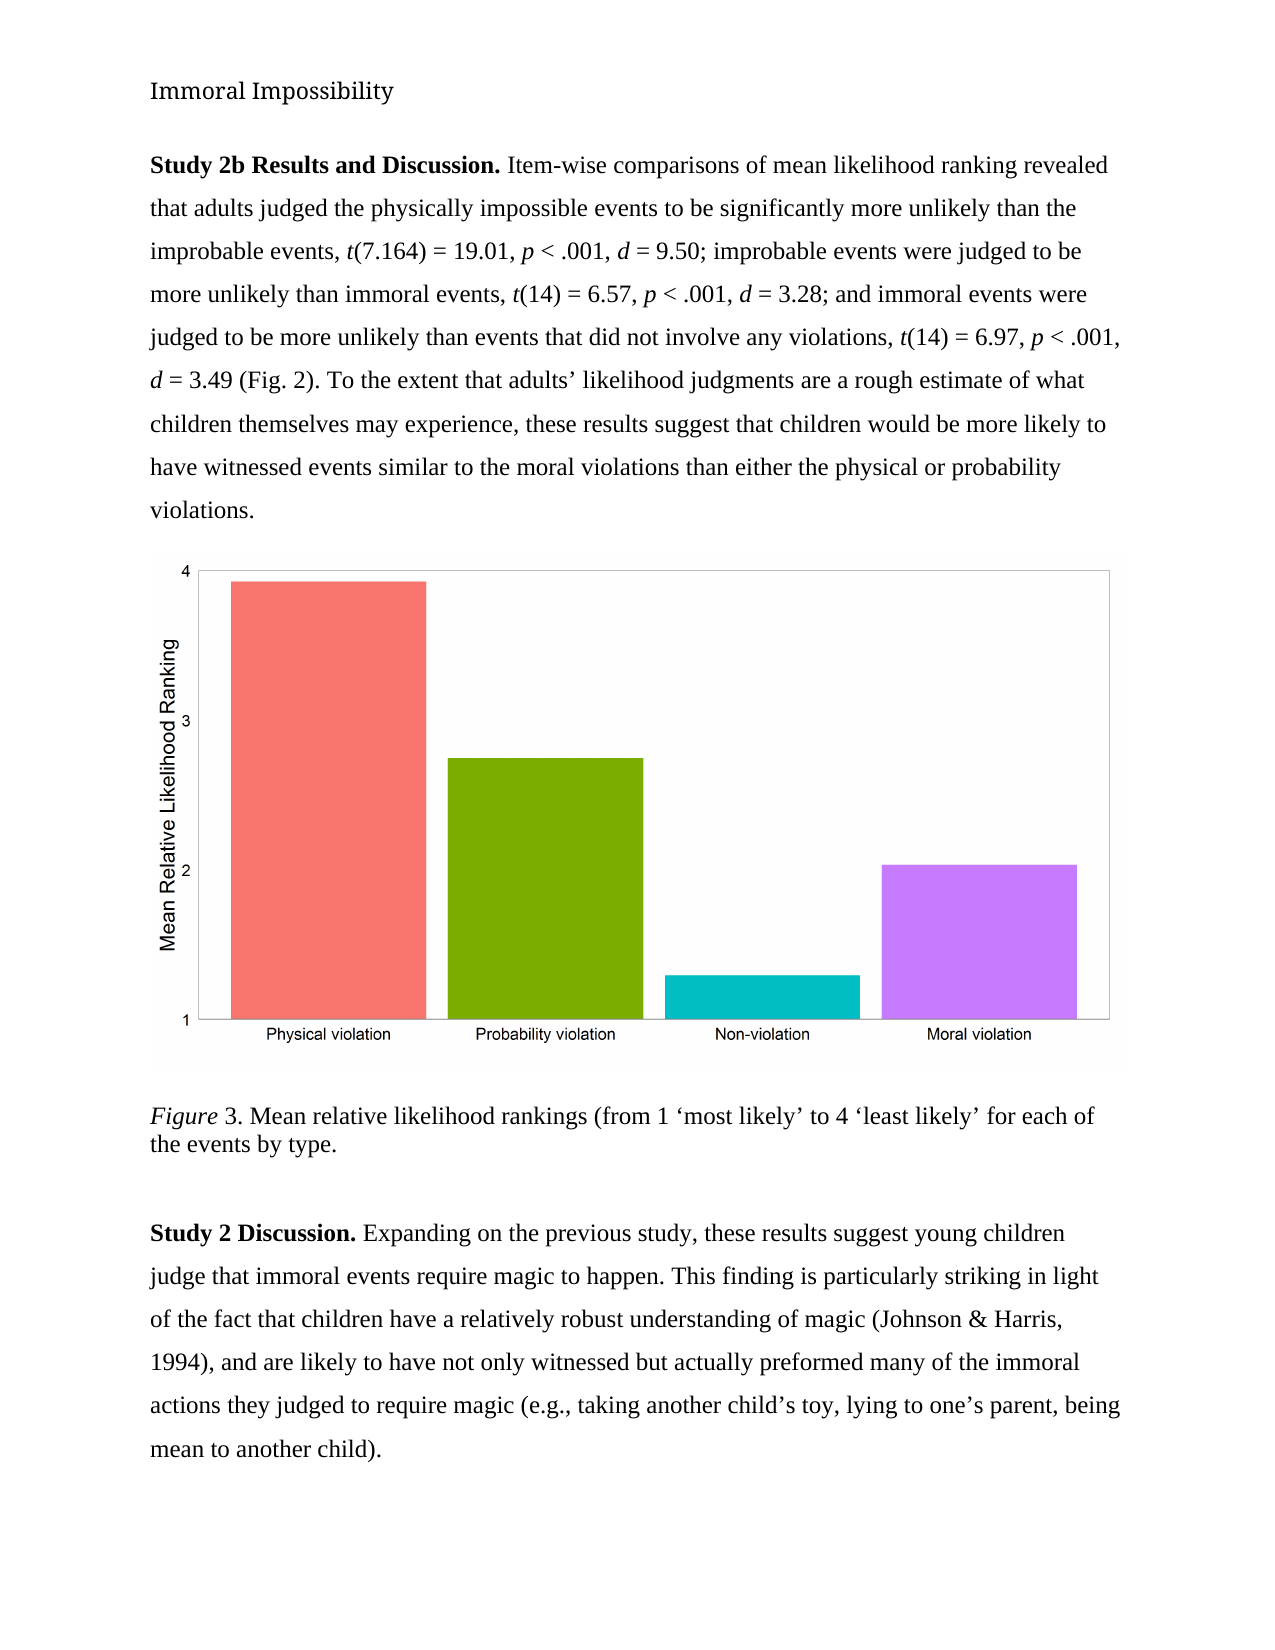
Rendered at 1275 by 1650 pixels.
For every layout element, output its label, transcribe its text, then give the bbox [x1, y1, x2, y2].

picture [150, 554, 1125, 1071]
text Study 2 Discussion. Expanding on the previous study, these results suggest young children judge that immoral events require magic to happen. This finding is particularly striking in light of the fact that children have a relatively robust understanding of magic (Johnson & Harris, 1994), and are likely to have not only witnessed but actually preformed many of the immoral actions they judged to require magic (e.g., taking another child’s toy, lying to one’s parent, being mean to another child). [150, 1218, 1125, 1462]
text Figure 3. Mean relative likelihood rankings (from 1 ‘most likely’ to 4 ‘least likely’ for each of the events by type. [150, 1101, 1125, 1158]
text Study 2b Results and Discussion. Item-wise comparisons of mean likelihood ranking revealed that adults judged the physically impossible events to be significantly more unlikely than the improbable events, t(7.164) = 19.01, p < .001, d = 9.50; improbable events were judged to be more unlikely than immoral events, t(14) = 6.57, p < .001, d = 3.28; and immoral events were judged to be more unlikely than events that did not involve any violations, t(14) = 6.97, p < .001, d = 3.49 (Fig. 2). To the extent that adults’ likelihood judgments are a rough estimate of what children themselves may experience, these results suggest that children would be more likely to have witnessed events similar to the moral violations than either the physical or probability violations. [150, 150, 1125, 524]
